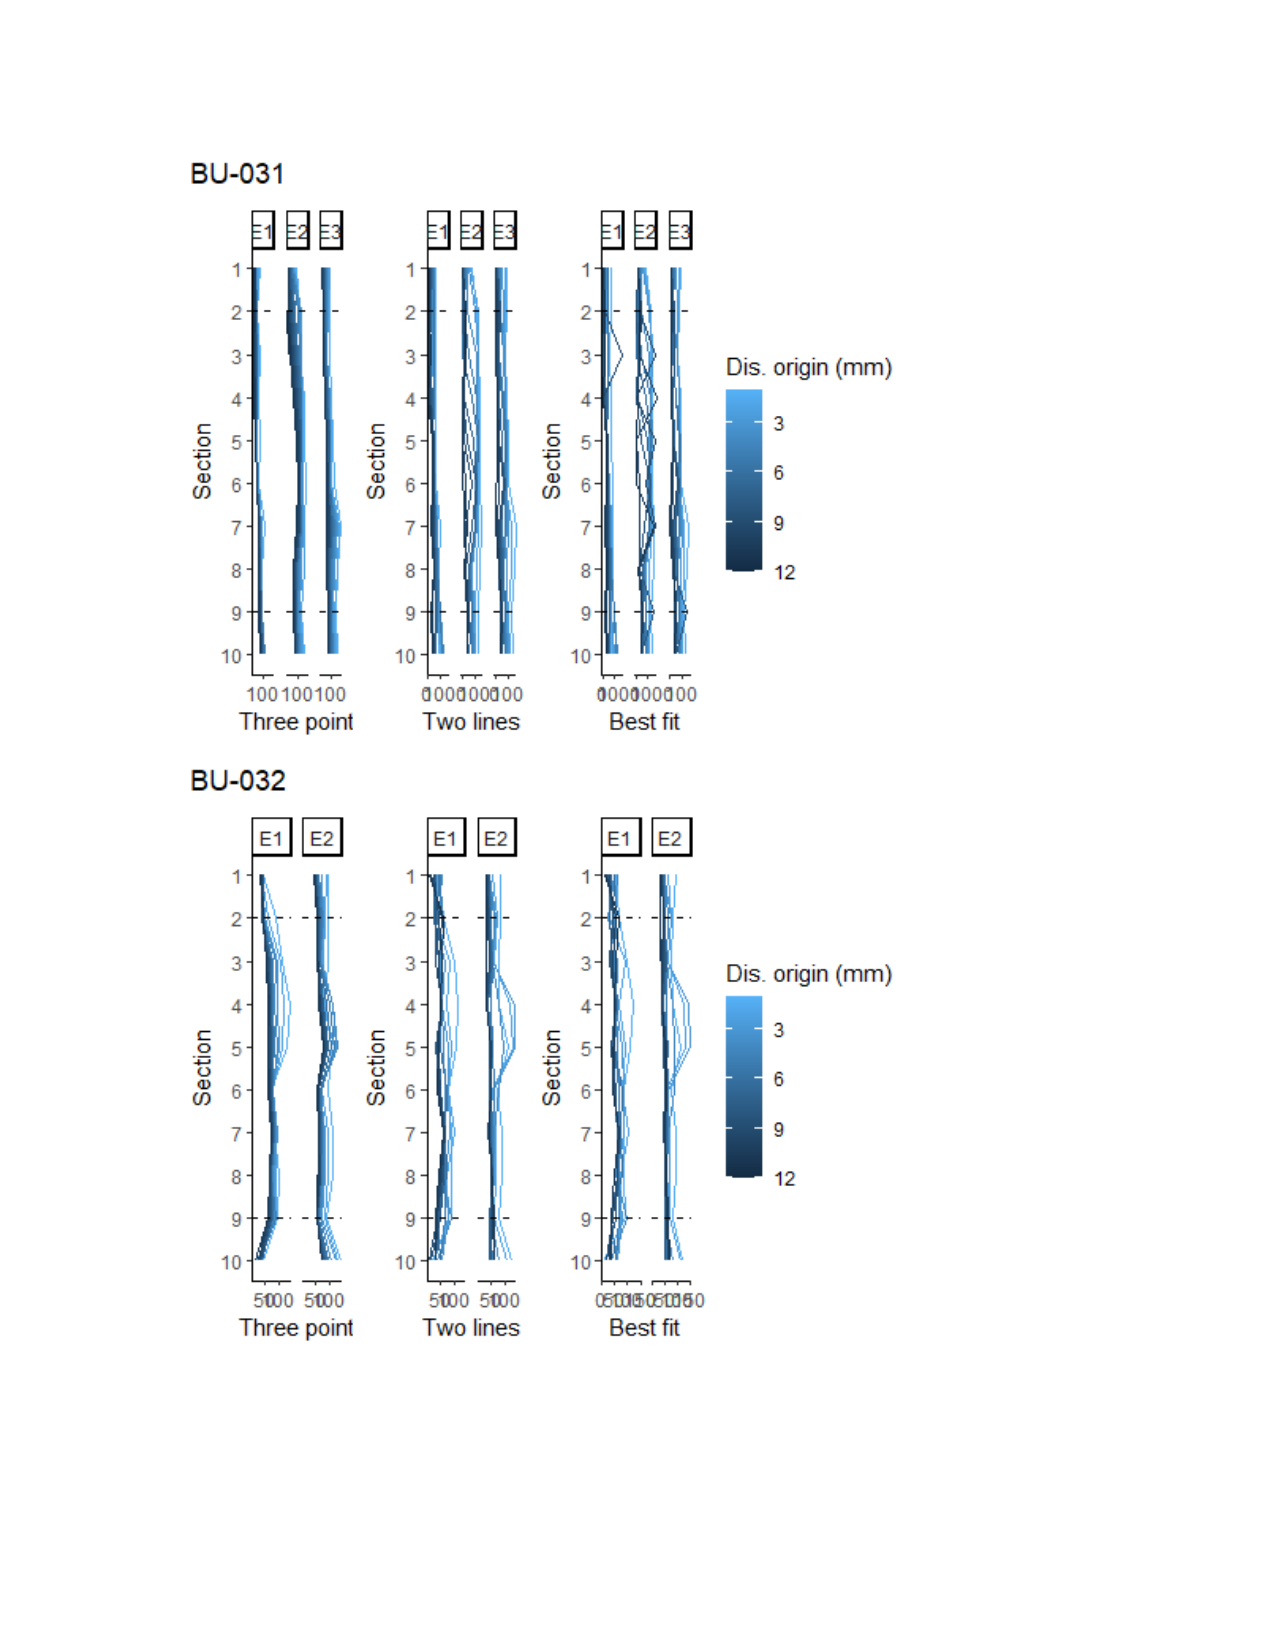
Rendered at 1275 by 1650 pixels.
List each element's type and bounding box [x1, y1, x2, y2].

picture [168, 150, 927, 1363]
